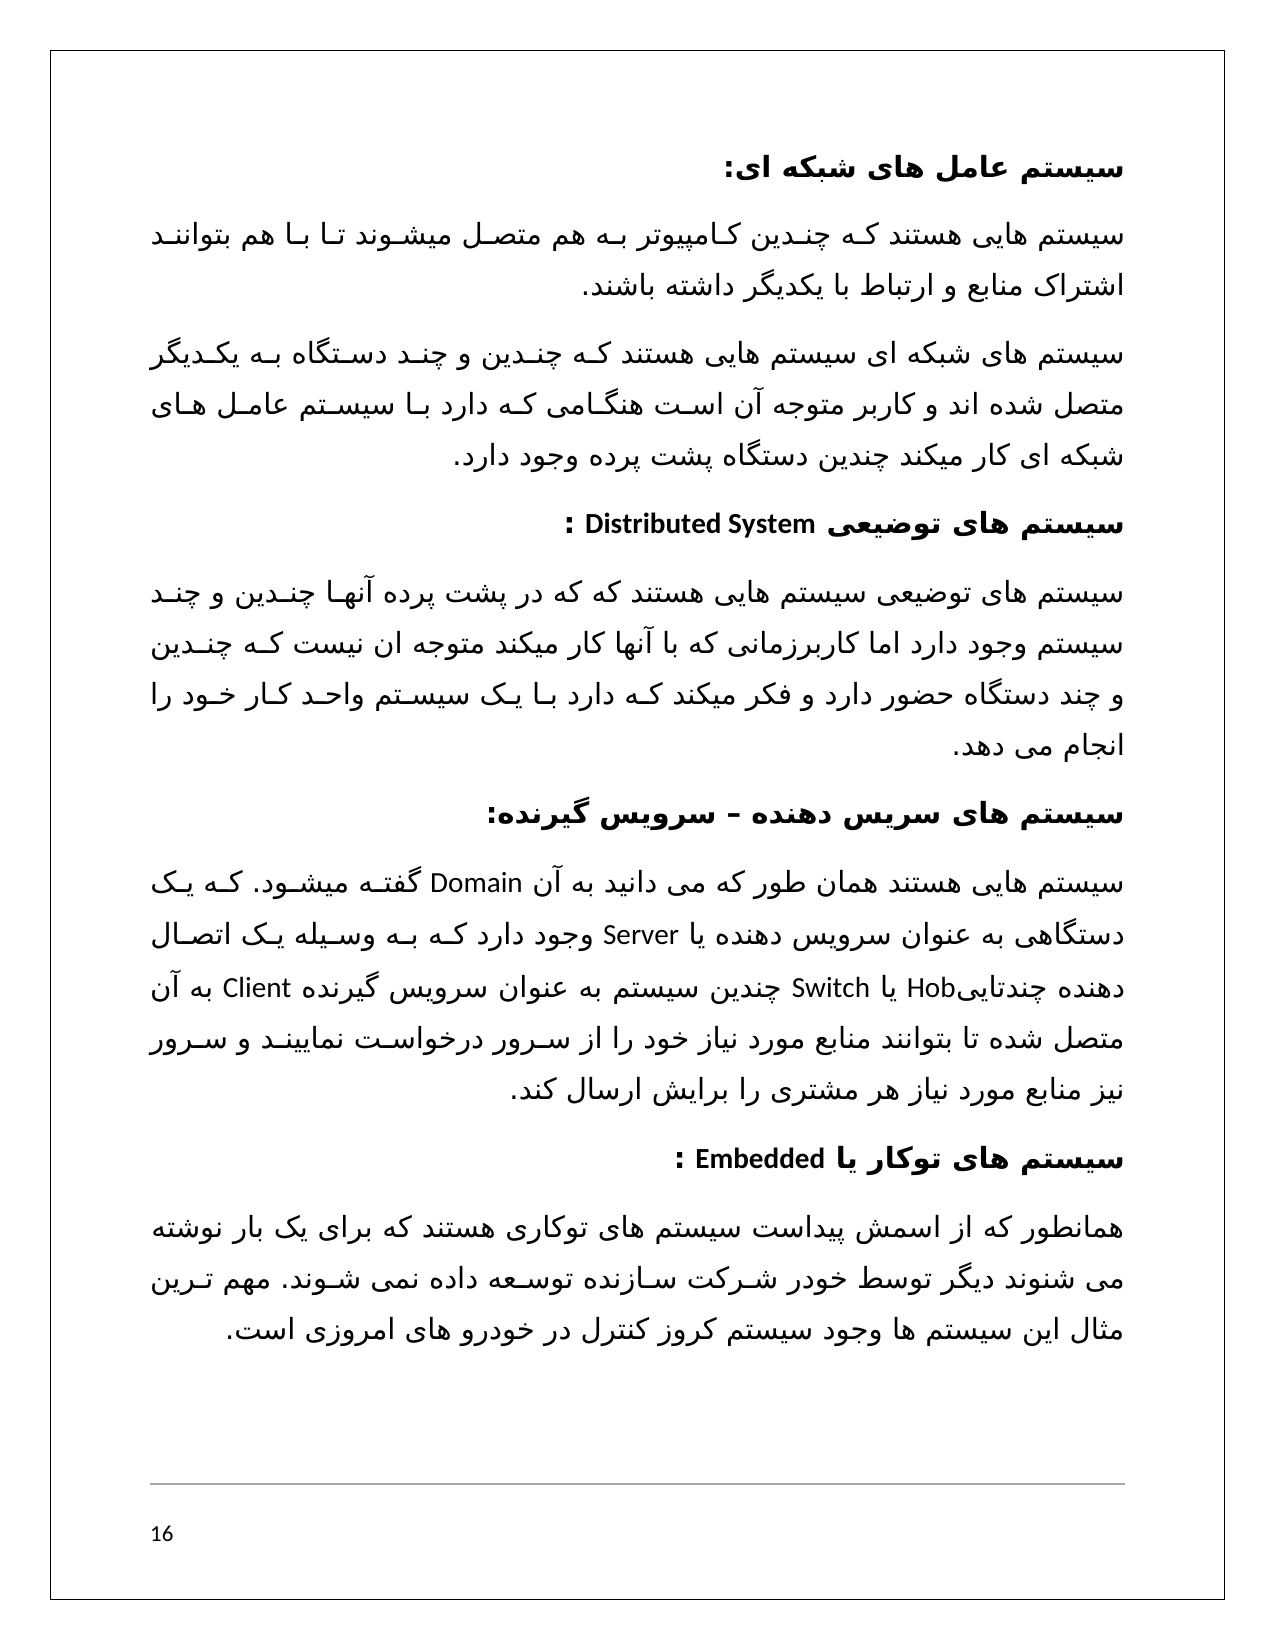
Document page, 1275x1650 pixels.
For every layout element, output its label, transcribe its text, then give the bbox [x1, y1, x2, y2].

text سیستم هایی هستند که چندین کامپیوتر به هم متصل میشوند تا با هم بتوانند اشتراک منابع و ارتباط با یکدیگر داشته باشند. [150, 218, 1125, 302]
text سیستم های سریس دهنده – سرویس گیرنده: [150, 796, 1125, 830]
text سیستم هایی هستند همان طور که می دانید به آن Domain گفته میشود. که یک دستگاهی به عنوان سرویس دهنده یا Server وجود دارد که به وسیله یک اتصال دهنده چندتاییHob یا Switch چندین سیستم به عنوان سرویس گیرنده Client به آن متصل شده تا بتوانند منابع مورد نیاز خود را از سرور درخواست نماییند و سرور نیز منابع مورد نیاز هر مشتری را برایش ارسال کند. [150, 864, 1125, 1106]
text سیستم های توضیعی سیستم هایی هستند که که در پشت پرده آنها چندین و چند سیستم وجود دارد اما کاربرزمانی که با آنها کار میکند متوجه ان نیست که چندین و چند دستگاه حضور دارد و فکر میکند که دارد با یک سیستم واحد کار خود را انجام می دهد. [150, 576, 1125, 762]
text همانطور که از اسمش پیداست سیستم های توکاری هستند که برای یک بار نوشته می شنوند دیگر توسط خودر شرکت سازنده توسعه داده نمی شوند. مهم ترین مثال این سیستم ها وجود سیستم کروز کنترل در خودرو های امروزی است. [150, 1210, 1125, 1346]
text سیستم های توضیعی Distributed System : [150, 506, 1125, 541]
text سیستم عامل های شبکه ای: [150, 150, 1125, 184]
text سیستم های توکار یا Embedded : [150, 1140, 1125, 1176]
text سیستم های شبکه ای سیستم هایی هستند که چندین و چند دستگاه به یکدیگر متصل شده اند و کاربر متوجه آن است هنگامی که دارد با سیستم عامل های شبکه ای کار میکند چندین دستگاه پشت پرده وجود دارد. [150, 336, 1125, 472]
